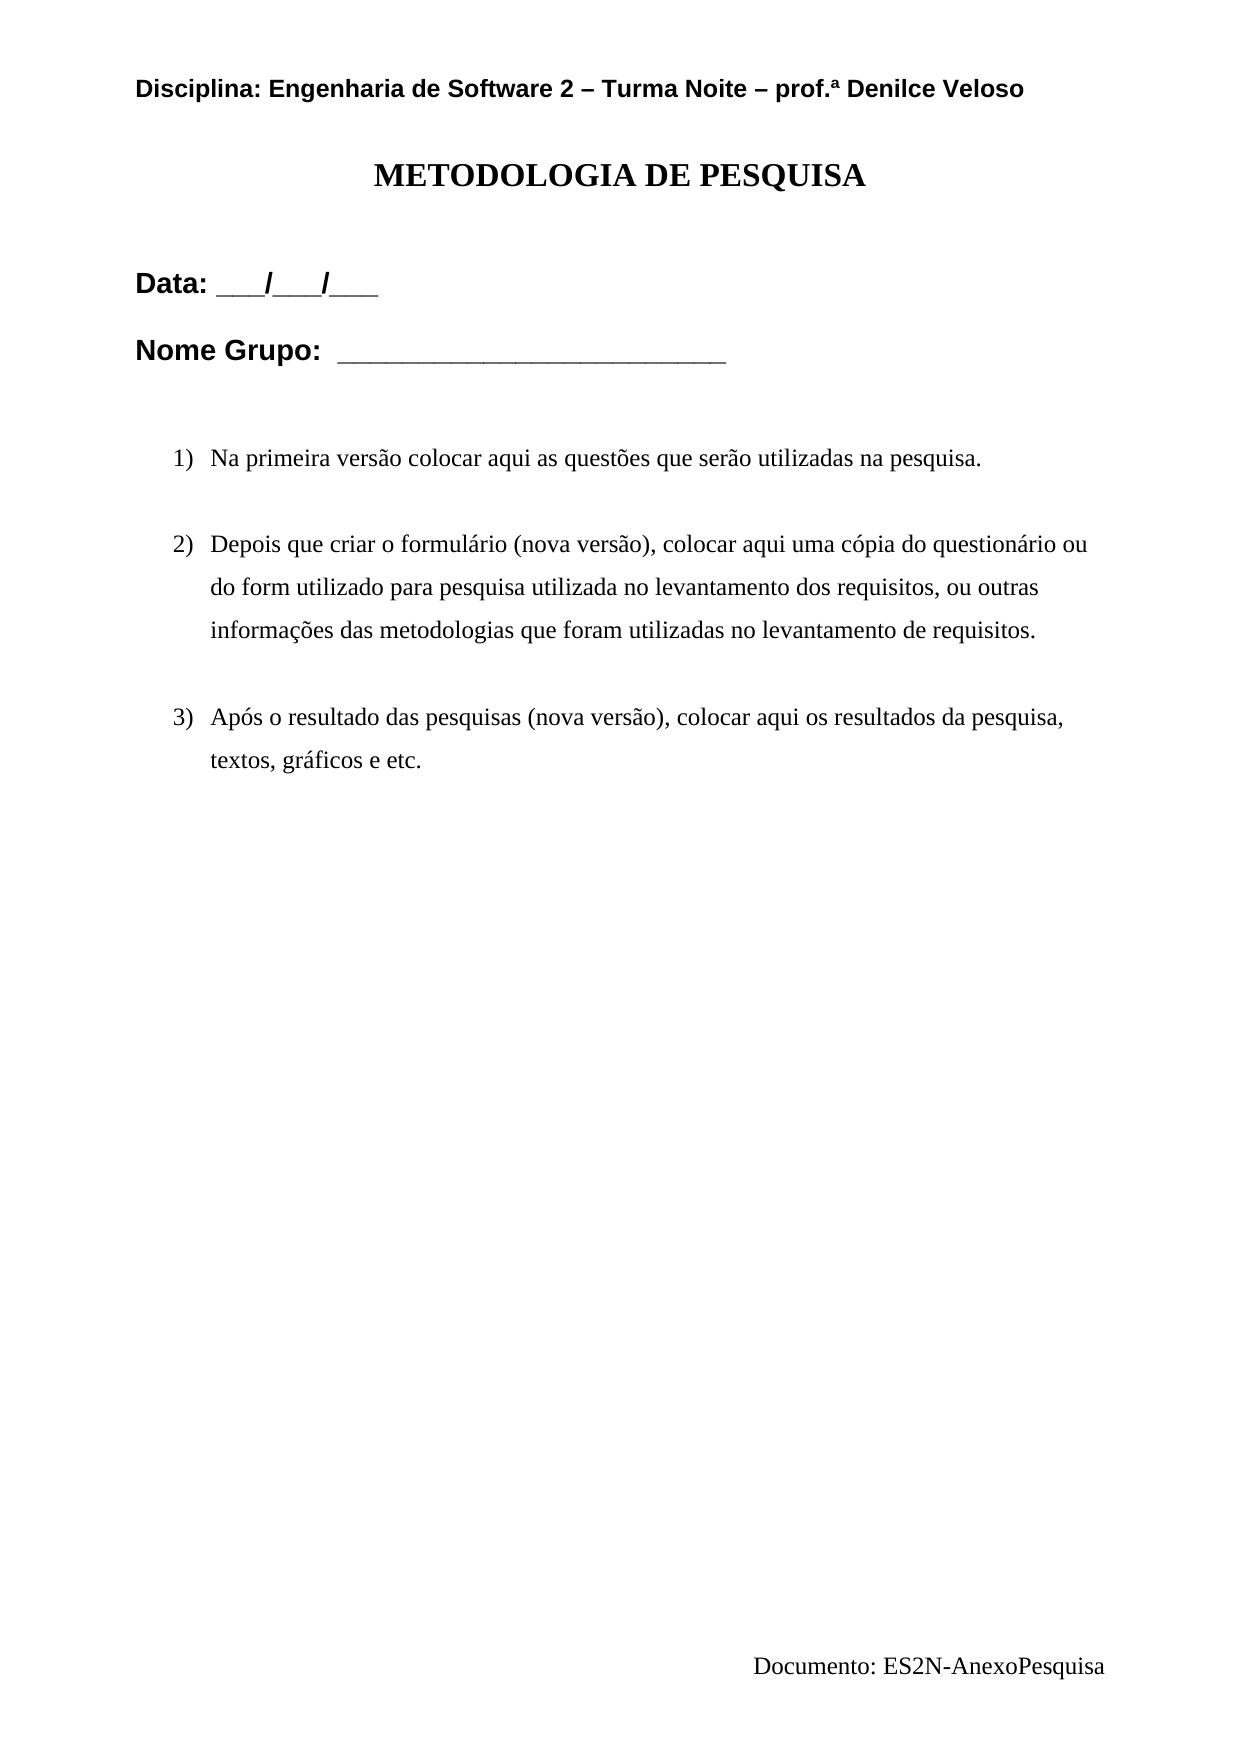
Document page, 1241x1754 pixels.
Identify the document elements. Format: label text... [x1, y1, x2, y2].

list Após o resultado das pesquisas (nova versão), colocar aqui os resultados da pesquisa, textos, gráficos e etc. [173, 702, 1105, 773]
list Na primeira versão colocar aqui as questões que serão utilizadas na pesquisa. [173, 443, 1105, 472]
text Nome Grupo: ________________________ [135, 333, 1105, 366]
text METODOLOGIA DE PESQUISA [135, 155, 1105, 194]
text Data: ___/___/___ [135, 266, 1105, 299]
list Depois que criar o formulário (nova versão), colocar aqui uma cópia do questionário ou do form utilizado para pesquisa utilizada no levantamento dos requisitos, ou outras informações das metodologias que foram utilizadas no levantamento de requisitos. [173, 529, 1105, 644]
